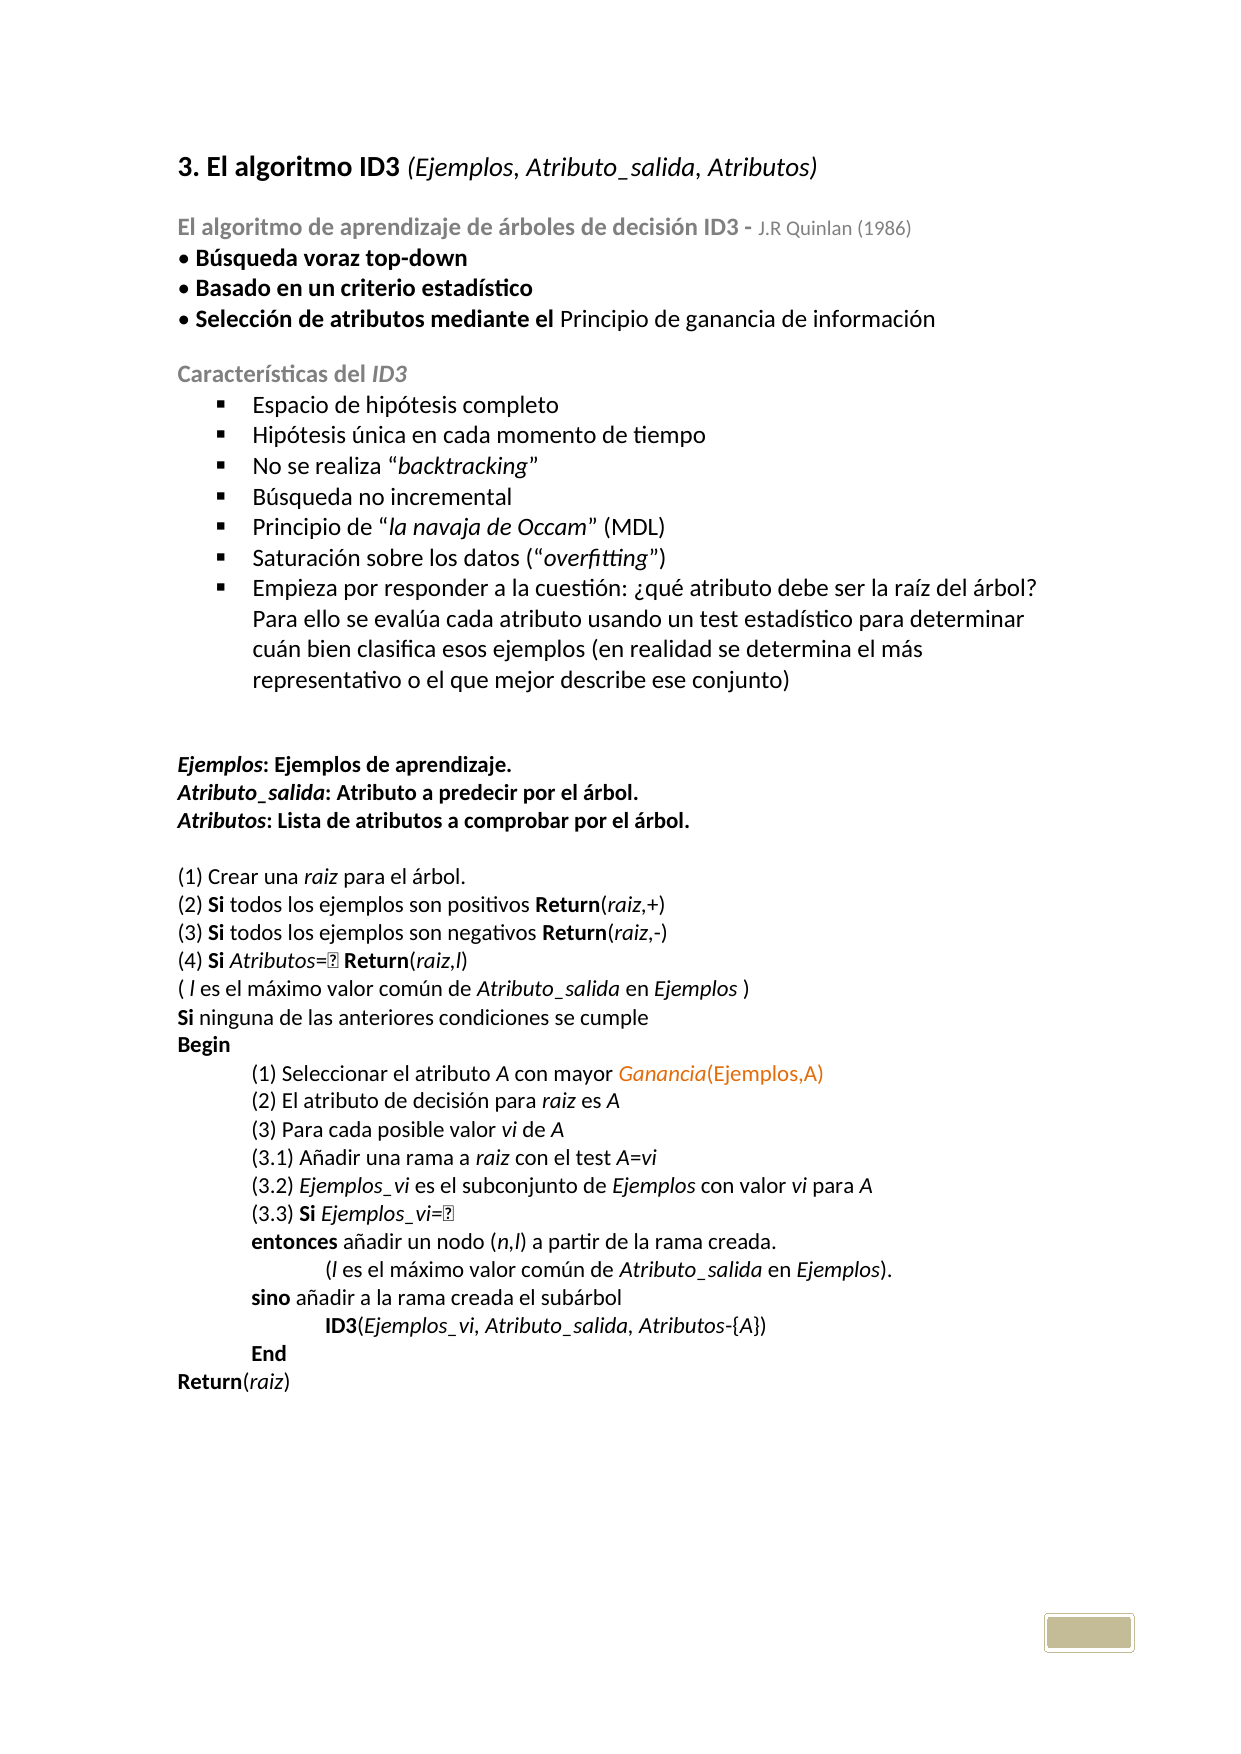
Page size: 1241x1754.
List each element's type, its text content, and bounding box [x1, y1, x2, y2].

text (2) El atributo de decisión para raiz es A [177, 1087, 1063, 1115]
text Begin [177, 1031, 1063, 1059]
text (3) Si todos los ejemplos son negativos Return(raiz,-) [177, 918, 1063, 947]
text (1) Crear una raiz para el árbol. [177, 862, 1063, 891]
text Atributos: Lista de atributos a comprobar por el árbol. [177, 806, 1063, 834]
list Saturación sobre los datos (“overfitting”) [215, 542, 1063, 572]
text ( l es el máximo valor común de Atributo_salida en Ejemplos ) [177, 974, 1063, 1003]
text • Selección de atributos mediante el Principio de ganancia de información [177, 303, 1063, 333]
text Atributo_salida: Atributo a predecir por el árbol. [177, 778, 1063, 806]
text Return(raiz) [177, 1367, 1063, 1395]
text Ejemplos: Ejemplos de aprendizaje. [177, 750, 1063, 778]
text (l es el máximo valor común de Atributo_salida en Ejemplos). [251, 1255, 1063, 1283]
text El algoritmo de aprendizaje de árboles de decisión ID3 - J.R Quinlan (1986) [177, 211, 1063, 242]
list Espacio de hipótesis completo [215, 389, 1063, 420]
text (1) Seleccionar el atributo A con mayor Ganancia(Ejemplos,A) [177, 1059, 1063, 1087]
list Hipótesis única en cada momento de tiempo [215, 420, 1063, 450]
list Empieza por responder a la cuestión: ¿qué atributo debe ser la raíz del árbol? [215, 572, 1063, 603]
text Características del ID3 [177, 359, 1063, 389]
text (3.2) Ejemplos_vi es el subconjunto de Ejemplos con valor vi para A [177, 1171, 1063, 1199]
text Si ninguna de las anteriores condiciones se cumple [177, 1003, 1063, 1031]
list Principio de “la navaja de Occam” (MDL) [215, 511, 1063, 542]
text (2) Si todos los ejemplos son positivos Return(raiz,+) [177, 891, 1063, 918]
text • Búsqueda voraz top-down [177, 242, 1063, 272]
list No se realiza “backtracking” [215, 450, 1063, 481]
text 3. El algoritmo ID3 (Ejemplos, Atributo_salida, Atributos) [177, 148, 1063, 183]
text (4) Si Atributos= Return(raiz,l) [177, 947, 1063, 974]
text (3) Para cada posible valor vi de A [177, 1115, 1063, 1143]
list Para ello se evalúa cada atributo usando un test estadístico para determinar cuán bien clasifica esos ejemplos (en realidad se determina el más representativo o el que mejor describe ese conjunto) [252, 603, 1063, 694]
text ID3(Ejemplos_vi, Atributo_salida, Atributos-{A}) End [251, 1311, 1063, 1367]
text entonces añadir un nodo (n,l) a partir de la rama creada. [177, 1227, 1063, 1255]
text (3.3) Si Ejemplos_vi= [177, 1199, 1063, 1227]
list Búsqueda no incremental [215, 481, 1063, 511]
text (3.1) Añadir una rama a raiz con el test A=vi [177, 1143, 1063, 1171]
text sino añadir a la rama creada el subárbol [177, 1283, 1063, 1311]
text • Basado en un criterio estadístico [177, 272, 1063, 303]
